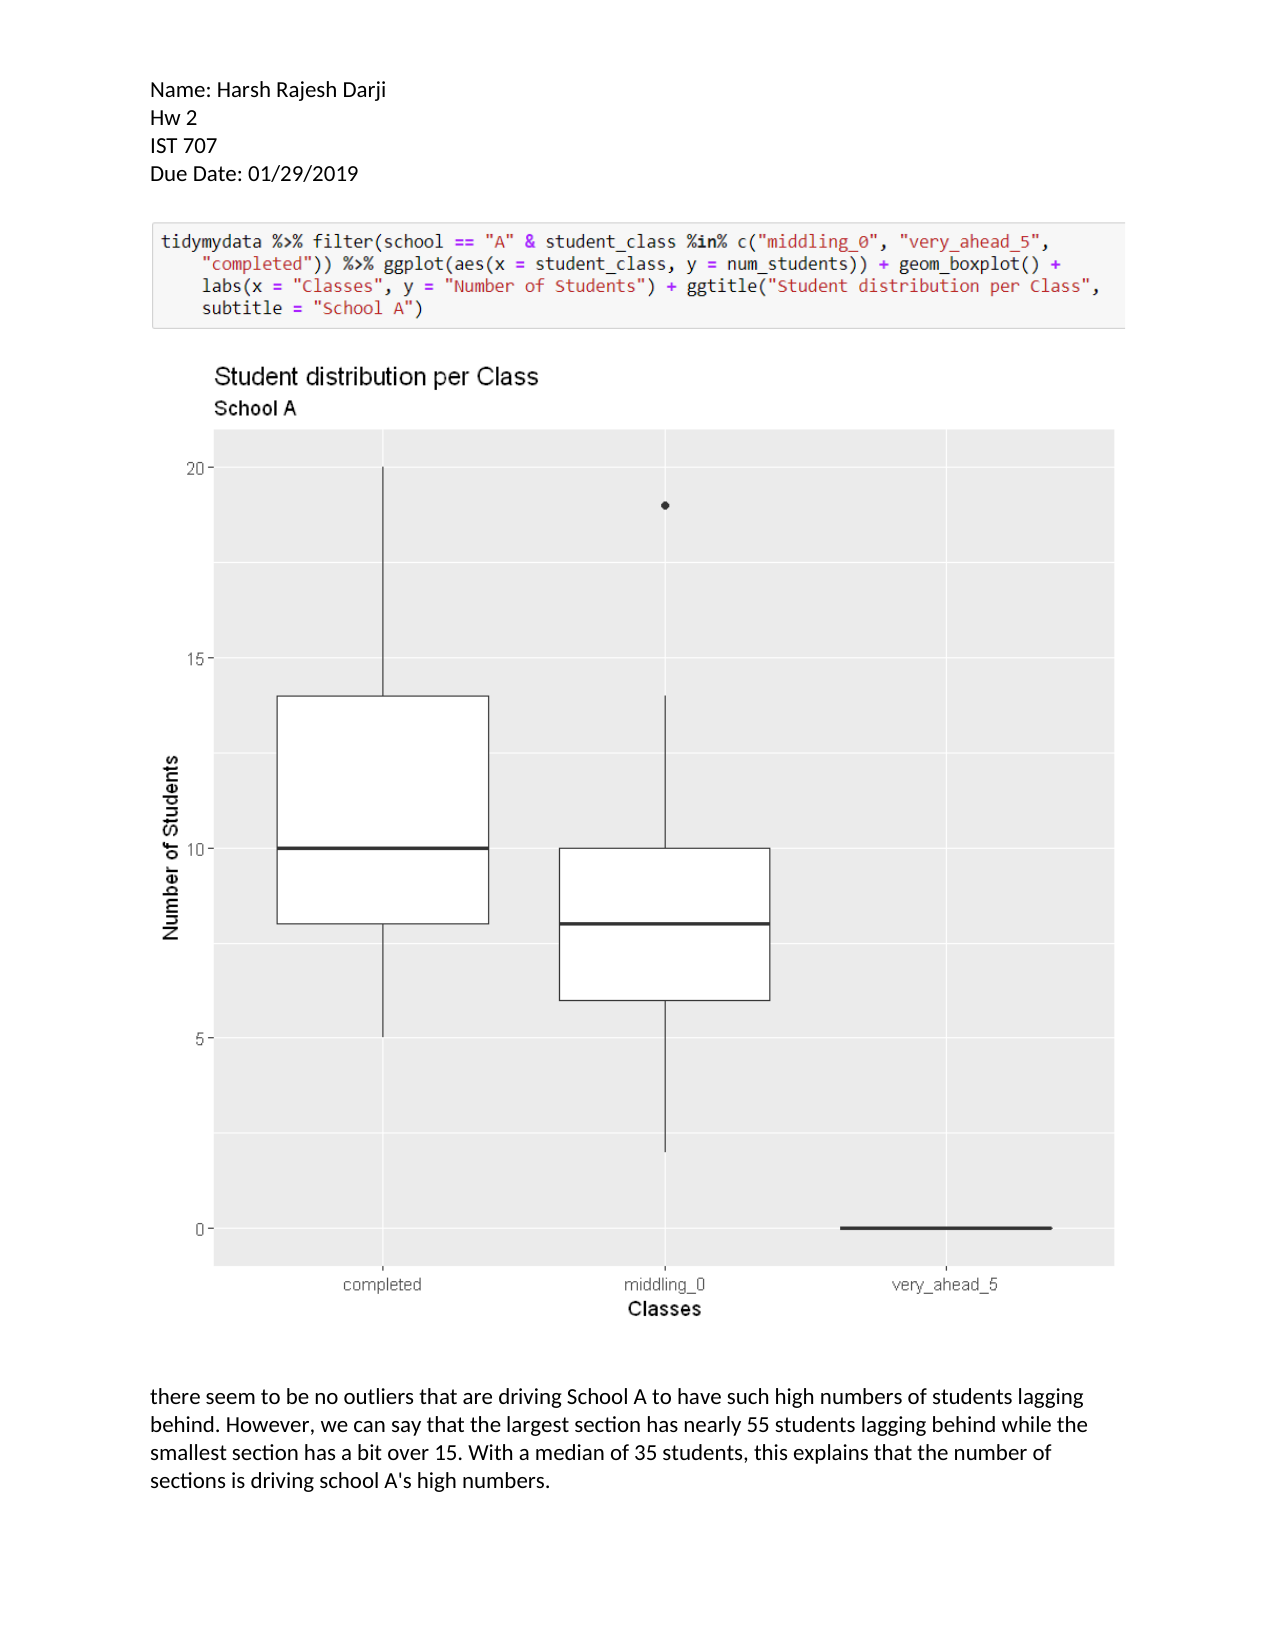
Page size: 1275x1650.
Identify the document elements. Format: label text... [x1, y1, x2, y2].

text there seem to be no outliers that are driving School A to have such high numbers of students lagging behind. However, we can say that the largest section has nearly 55 students lagging behind while the smallest section has a bit over 15. With a median of 35 students, this explains that the number of sections is driving school A's high numbers. [150, 1382, 1125, 1494]
picture [150, 215, 1125, 330]
picture [150, 354, 1125, 1330]
